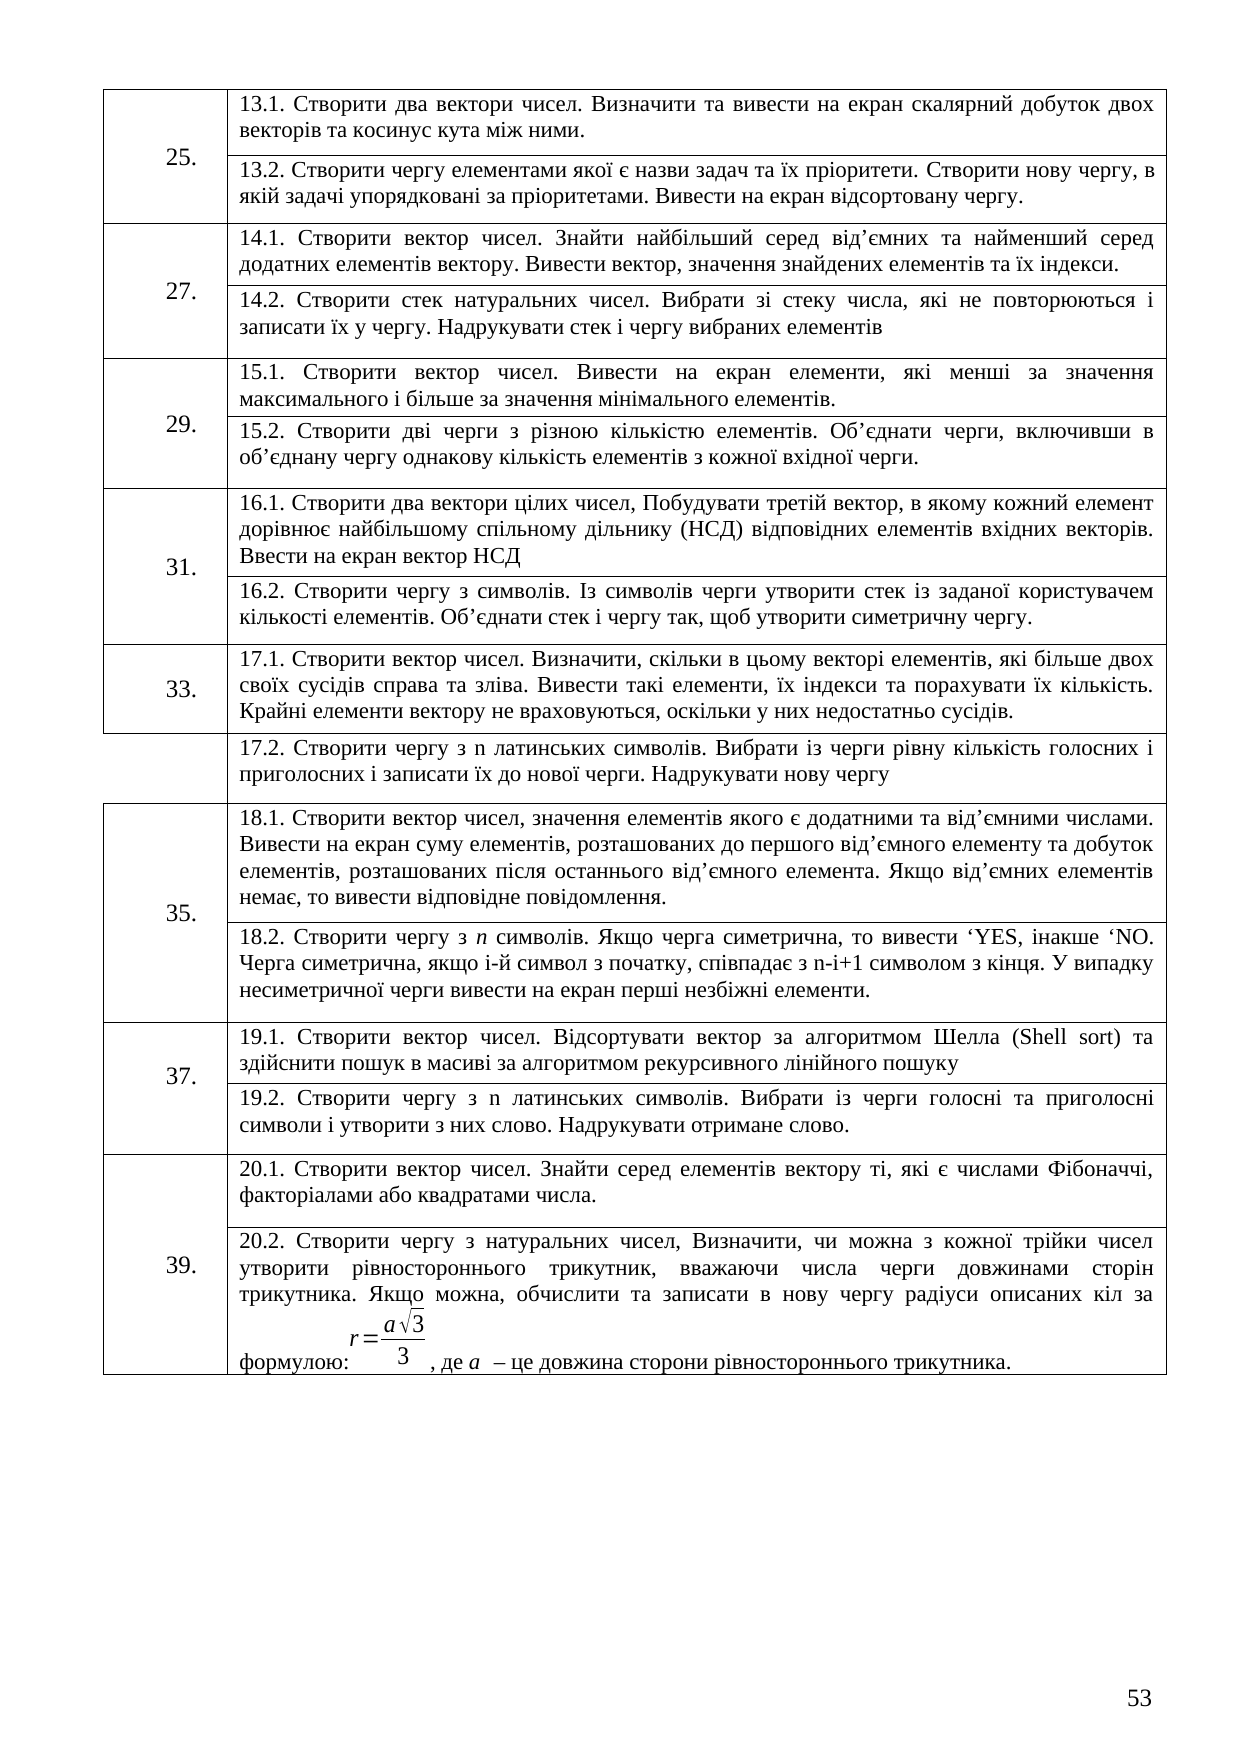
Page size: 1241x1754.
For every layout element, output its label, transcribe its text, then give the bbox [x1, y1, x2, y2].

table_cell 18.1. Створити вектор чисел, значення елементів якого є додатними та від’ємними числами. Вивести на екран суму елементів, розташованих до першого від’ємного елементу та добуток елементів, розташованих після останнього від’ємного елемента. Якщо від’ємних елементів немає, то вивести відповідне повідомлення. [228, 804, 1166, 922]
table_cell [104, 804, 227, 1022]
table_cell 17.2. Створити чергу з n латинських символів. Вибрати із черги рівну кількість голосних і приголосних і записати їх до нової черги. Надрукувати нову чергу [228, 734, 1166, 803]
table_cell 19.1. Створити вектор чисел. Відсортувати вектор за алгоритмом Шелла (Shell sort) та здійснити пошук в масиві за алгоритмом рекурсивного лінійного пошуку [228, 1023, 1166, 1083]
table_cell [104, 1023, 227, 1154]
table_cell [104, 645, 227, 733]
table_cell 15.1. Створити вектор чисел. Вивести на екран елементи, які менші за значення максимального і більше за значення мінімального елементів. [228, 359, 1166, 416]
table_cell 17.1. Створити вектор чисел. Визначити, скільки в цьому векторі елементів, які більше двох своїх сусідів справа та зліва. Вивести такі елементи, їх індекси та порахувати їх кількість. Крайні елементи вектору не враховуються, оскільки у них недостатньо сусідів. [228, 645, 1166, 733]
table_cell 15.2. Створити дві черги з різною кількістю елементів. Об’єднати черги, включивши в об’єднану чергу однакову кількість елементів з кожної вхідної черги. [228, 417, 1166, 488]
table_cell [104, 1155, 227, 1374]
table_cell 16.1. Створити два вектори цілих чисел, Побудувати третій вектор, в якому кожний елемент дорівнює найбільшому спільному дільнику (НСД) відповідних елементів вхідних векторів. Ввести на екран вектор НСД [228, 489, 1166, 576]
table_cell [104, 90, 227, 223]
table_cell [104, 359, 227, 488]
table_cell [104, 489, 227, 644]
table_cell 20.2. Створити чергу з натуральних чисел, Визначити, чи можна з кожної трійки чисел утворити рівностороннього трикутник, вважаючи числа черги довжинами сторін трикутника. Якщо можна, обчислити та записати в нову чергу радіуси описаних кіл за формулою:, де a – це довжина сторони рівностороннього трикутника. [228, 1228, 1166, 1374]
table_cell 13.2. Створити чергу елементами якої є назви задач та їх пріоритети. Створити нову чергу, в якій задачі упорядковані за пріоритетами. Вивести на екран відсортовану чергу. [228, 156, 1166, 223]
table_cell 18.2. Створити чергу з n символів. Якщо черга симетрична, то вивести ‘YES, інакше ‘NO. Черга симетрична, якщо i-й символ з початку, співпадає з n-i+1 символом з кінця. У випадку несиметричної черги вивести на екран перші незбіжні елементи. [228, 923, 1166, 1022]
table_cell 14.1. Створити вектор чисел. Знайти найбільший серед від’ємних та найменший серед додатних елементів вектору. Вивести вектор, значення знайдених елементів та їх індекси. [228, 224, 1166, 285]
table_cell 16.2. Створити чергу з символів. Із символів черги утворити стек із заданої користувачем кількості елементів. Об’єднати стек і чергу так, щоб утворити симетричну чергу. [228, 577, 1166, 644]
table_cell 13.1. Створити два вектори чисел. Визначити та вивести на екран скалярний добуток двох векторів та косинус кута між ними. [228, 90, 1166, 155]
table_cell 19.2. Створити чергу з n латинських символів. Вибрати із черги голосні та приголосні символи і утворити з них слово. Надрукувати отримане слово. [228, 1084, 1166, 1154]
table_cell [104, 224, 227, 357]
table_cell 20.1. Створити вектор чисел. Знайти серед елементів вектору ті, які є числами Фібоначчі, факторіалами або квадратами числа. [228, 1155, 1166, 1227]
table_cell 14.2. Створити стек натуральних чисел. Вибрати зі стеку числа, які не повторюються і записати їх у чергу. Надрукувати стек і чергу вибраних елементів [228, 286, 1166, 357]
